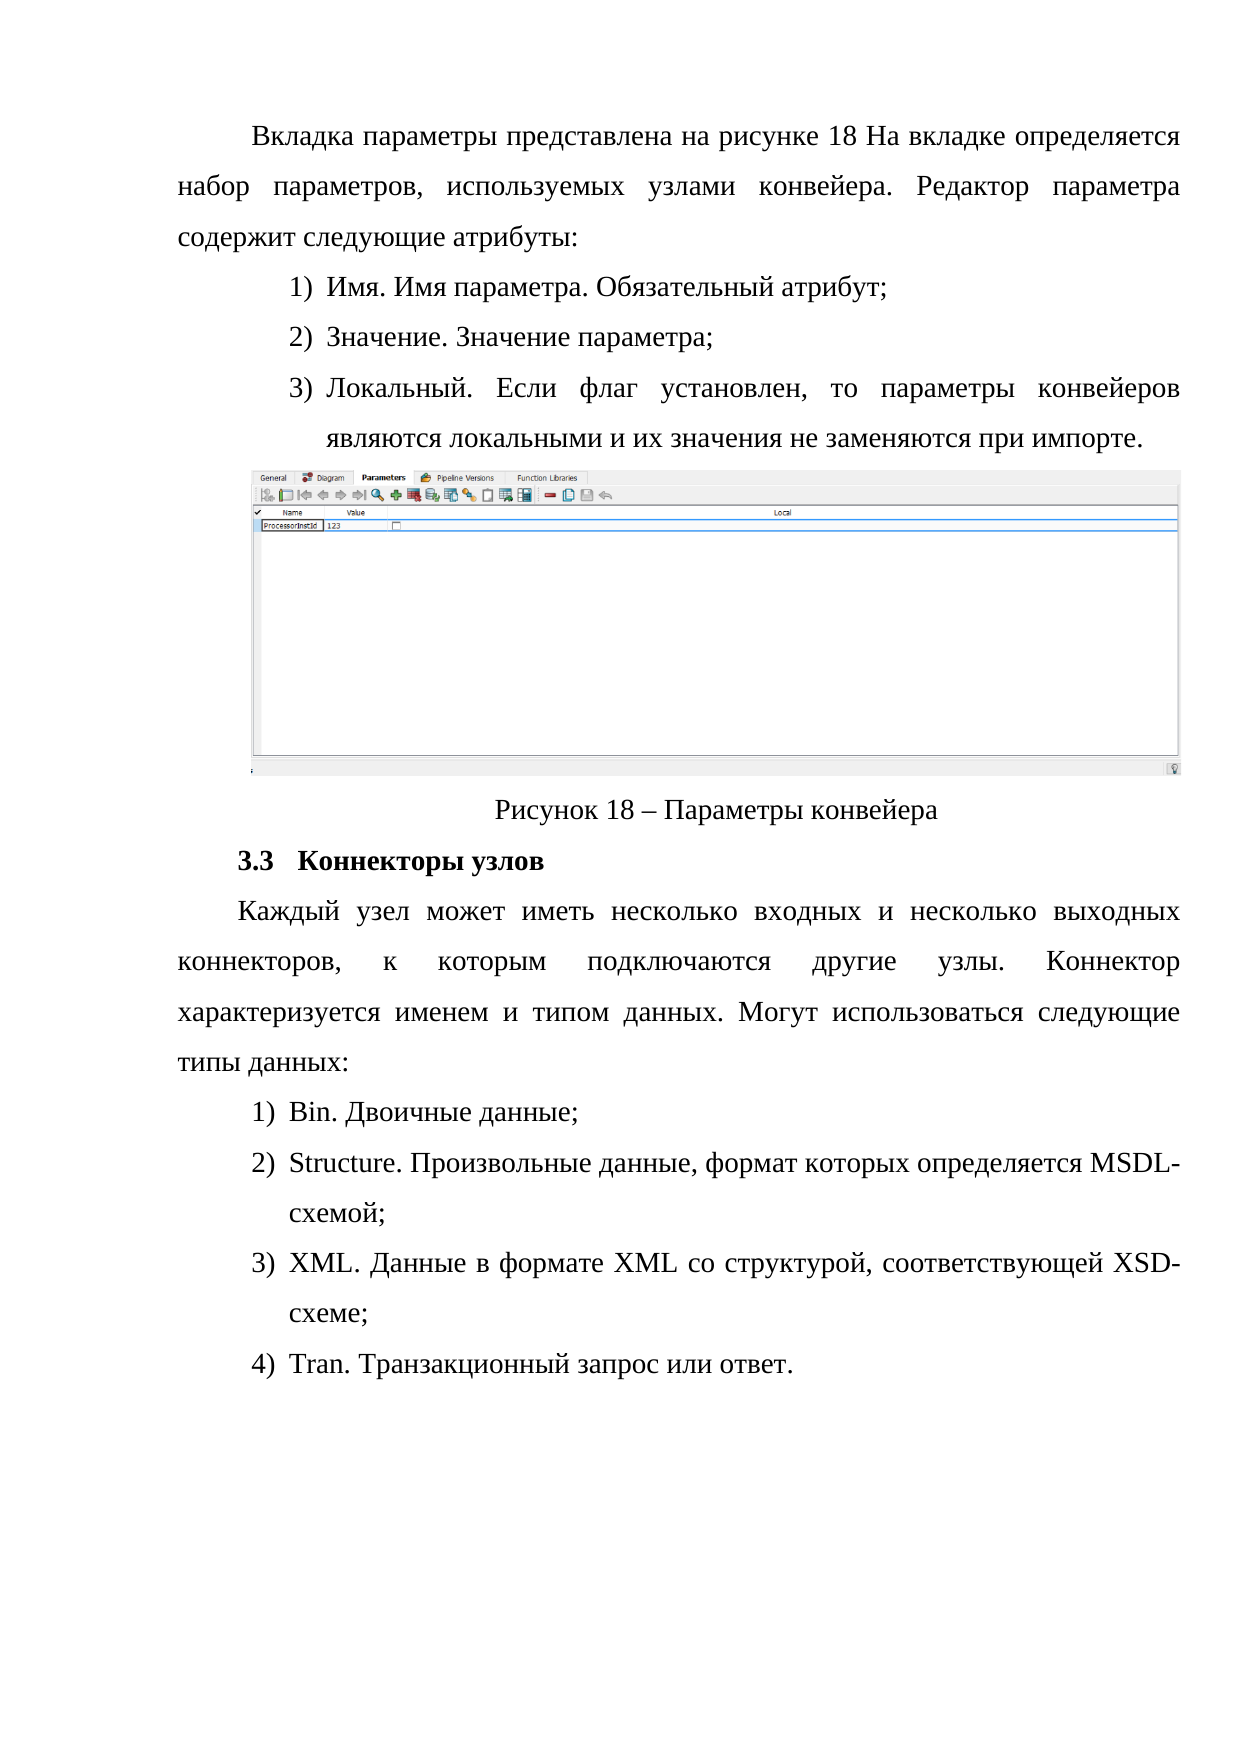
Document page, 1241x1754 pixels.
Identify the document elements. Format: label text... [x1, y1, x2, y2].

text Рисунок 18 – Параметры конвейера [177, 792, 1181, 826]
text Вкладка параметры представлена на рисунке 18 На вкладке определяется набор параметров, используемых узлами конвейера. Редактор параметра содержит следующие атрибуты: [177, 118, 1181, 252]
subtitle Коннекторы узлов [237, 843, 1181, 876]
picture [251, 470, 1182, 776]
list Structure. Произвольные данные, формат которых определяется MSDL-схемой; [251, 1145, 1181, 1228]
list Bin. Двоичные данные; [251, 1094, 1181, 1128]
list XML. Данные в формате XML со структурой, соответствующей XSD-схеме; [251, 1245, 1181, 1329]
list Значение. Значение параметра; [288, 319, 1181, 353]
list Локальный. Если флаг установлен, то параметры конвейеров являются локальными и их значения не заменяются при импорте. [288, 370, 1181, 453]
text Каждый узел может иметь несколько входных и несколько выходных коннекторов, к которым подключаются другие узлы. Коннектор характеризуется именем и типом данных. Могут использоваться следующие типы данных: [177, 893, 1181, 1078]
list Имя. Имя параметра. Обязательный атрибут; [288, 269, 1181, 303]
list Tran. Транзакционный запрос или ответ. [251, 1346, 1181, 1379]
